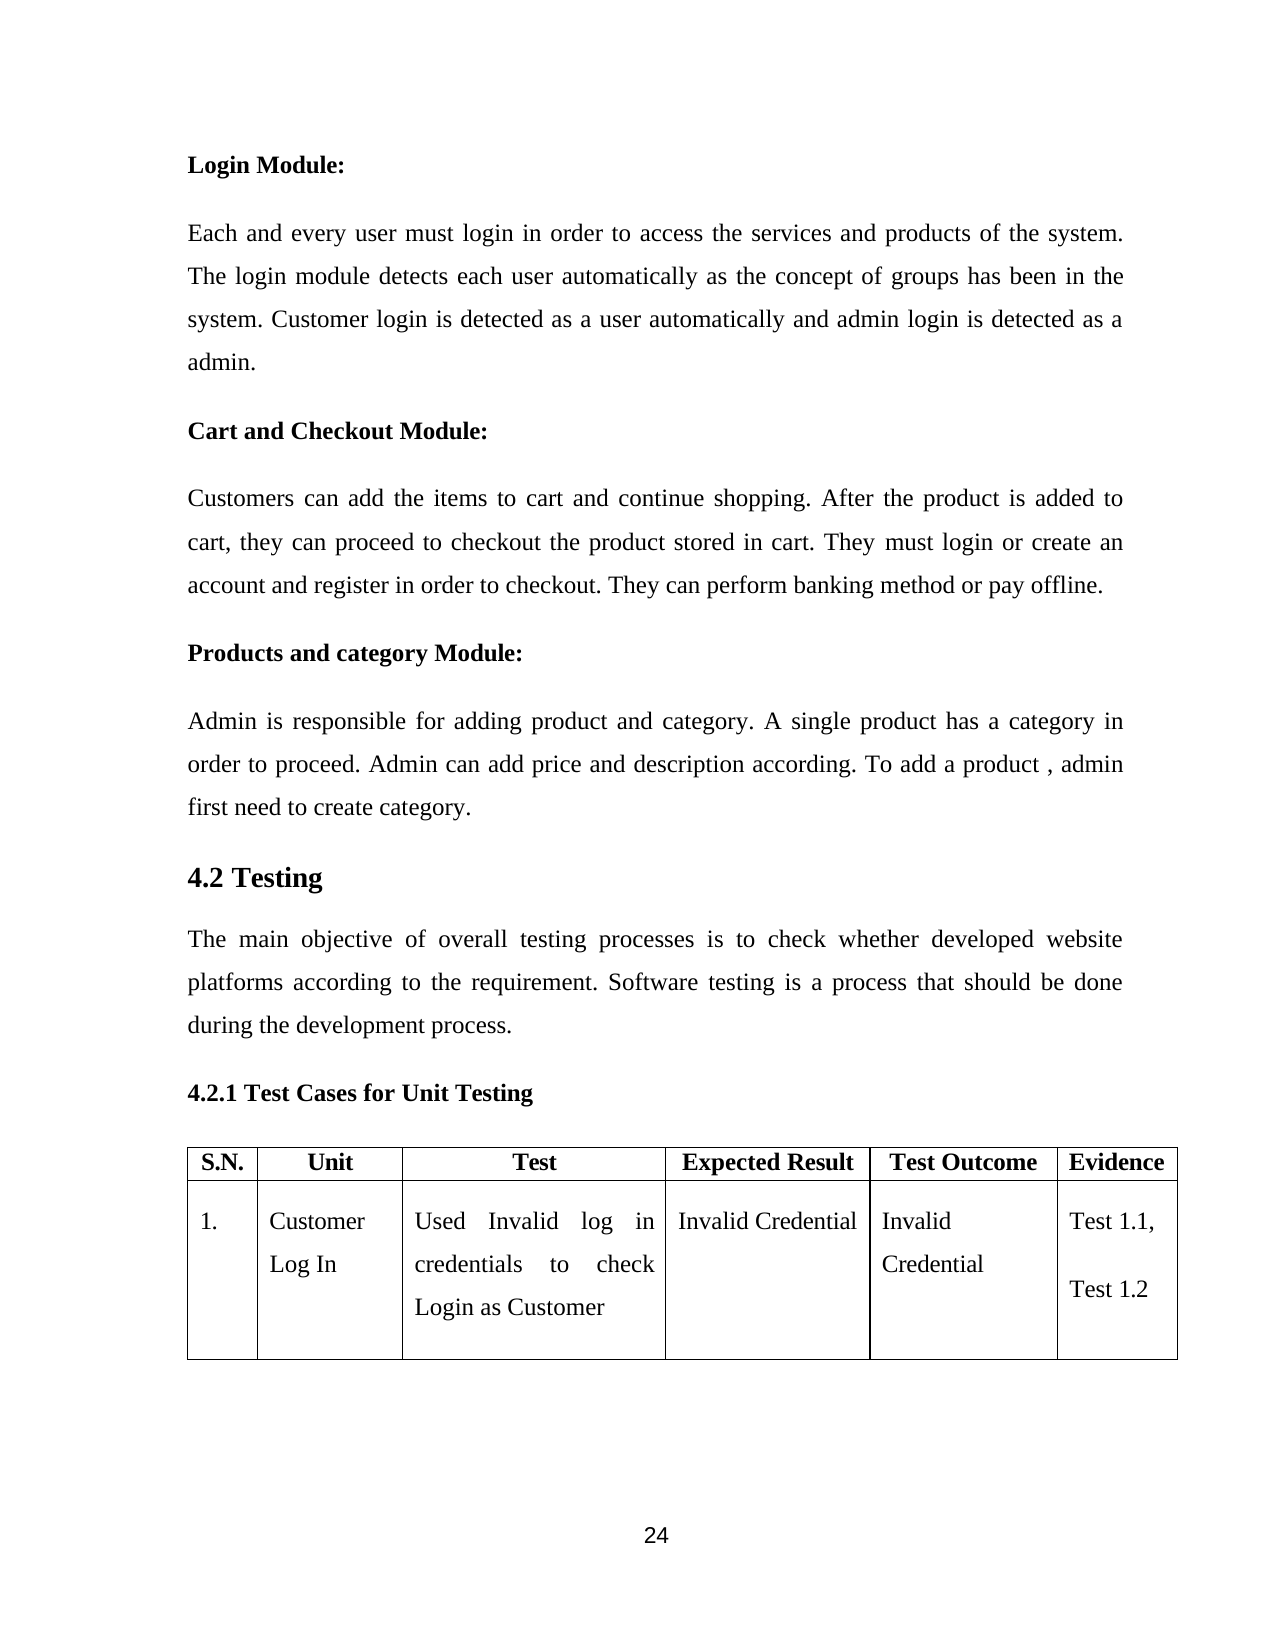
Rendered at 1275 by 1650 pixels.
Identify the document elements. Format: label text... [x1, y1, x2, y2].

table_cell Invalid Credential [871, 1181, 1057, 1359]
table_header Test Outcome [871, 1148, 1057, 1180]
subtitle Login Module: [187, 150, 1221, 179]
table_cell 1. [188, 1181, 257, 1359]
table_cell Test 1.1, Test 1.2 [1058, 1181, 1177, 1359]
text Customers can add the items to cart and continue shopping. After the product is added to cart, they can proceed to checkout the product stored in cart. They must login or create an account and register in order to checkout. They can perform banking method or pay offline. [187, 483, 1124, 598]
subtitle Test Cases for Unit Testing [187, 1078, 1221, 1107]
table_header Expected Result [666, 1148, 869, 1180]
subtitle Cart and Checkout Module: [187, 416, 1221, 444]
subtitle Testing [187, 861, 1221, 894]
text Admin is responsible for adding product and category. A single product has a category in order to proceed. Admin can add price and description according. To add a product , admin first need to create category. [187, 706, 1124, 821]
table_header Unit [258, 1148, 402, 1180]
table_header Test [403, 1148, 665, 1180]
table_header Evidence [1058, 1148, 1177, 1180]
subtitle Products and category Module: [187, 638, 1221, 667]
table_cell Customer Log In [258, 1181, 402, 1359]
text Each and every user must login in order to access the services and products of the system. The login module detects each user automatically as the concept of groups has been in the system. Customer login is detected as a user automatically and admin login is detected as a admin. [187, 218, 1124, 376]
text The main objective of overall testing processes is to check whether developed website platforms according to the requirement. Software testing is a process that should be done during the development process. [187, 924, 1124, 1039]
table_cell Invalid Credential [666, 1181, 869, 1359]
table_header S.N. [188, 1148, 257, 1180]
table_cell Used Invalid log in credentials to check Login as Customer [403, 1181, 665, 1359]
